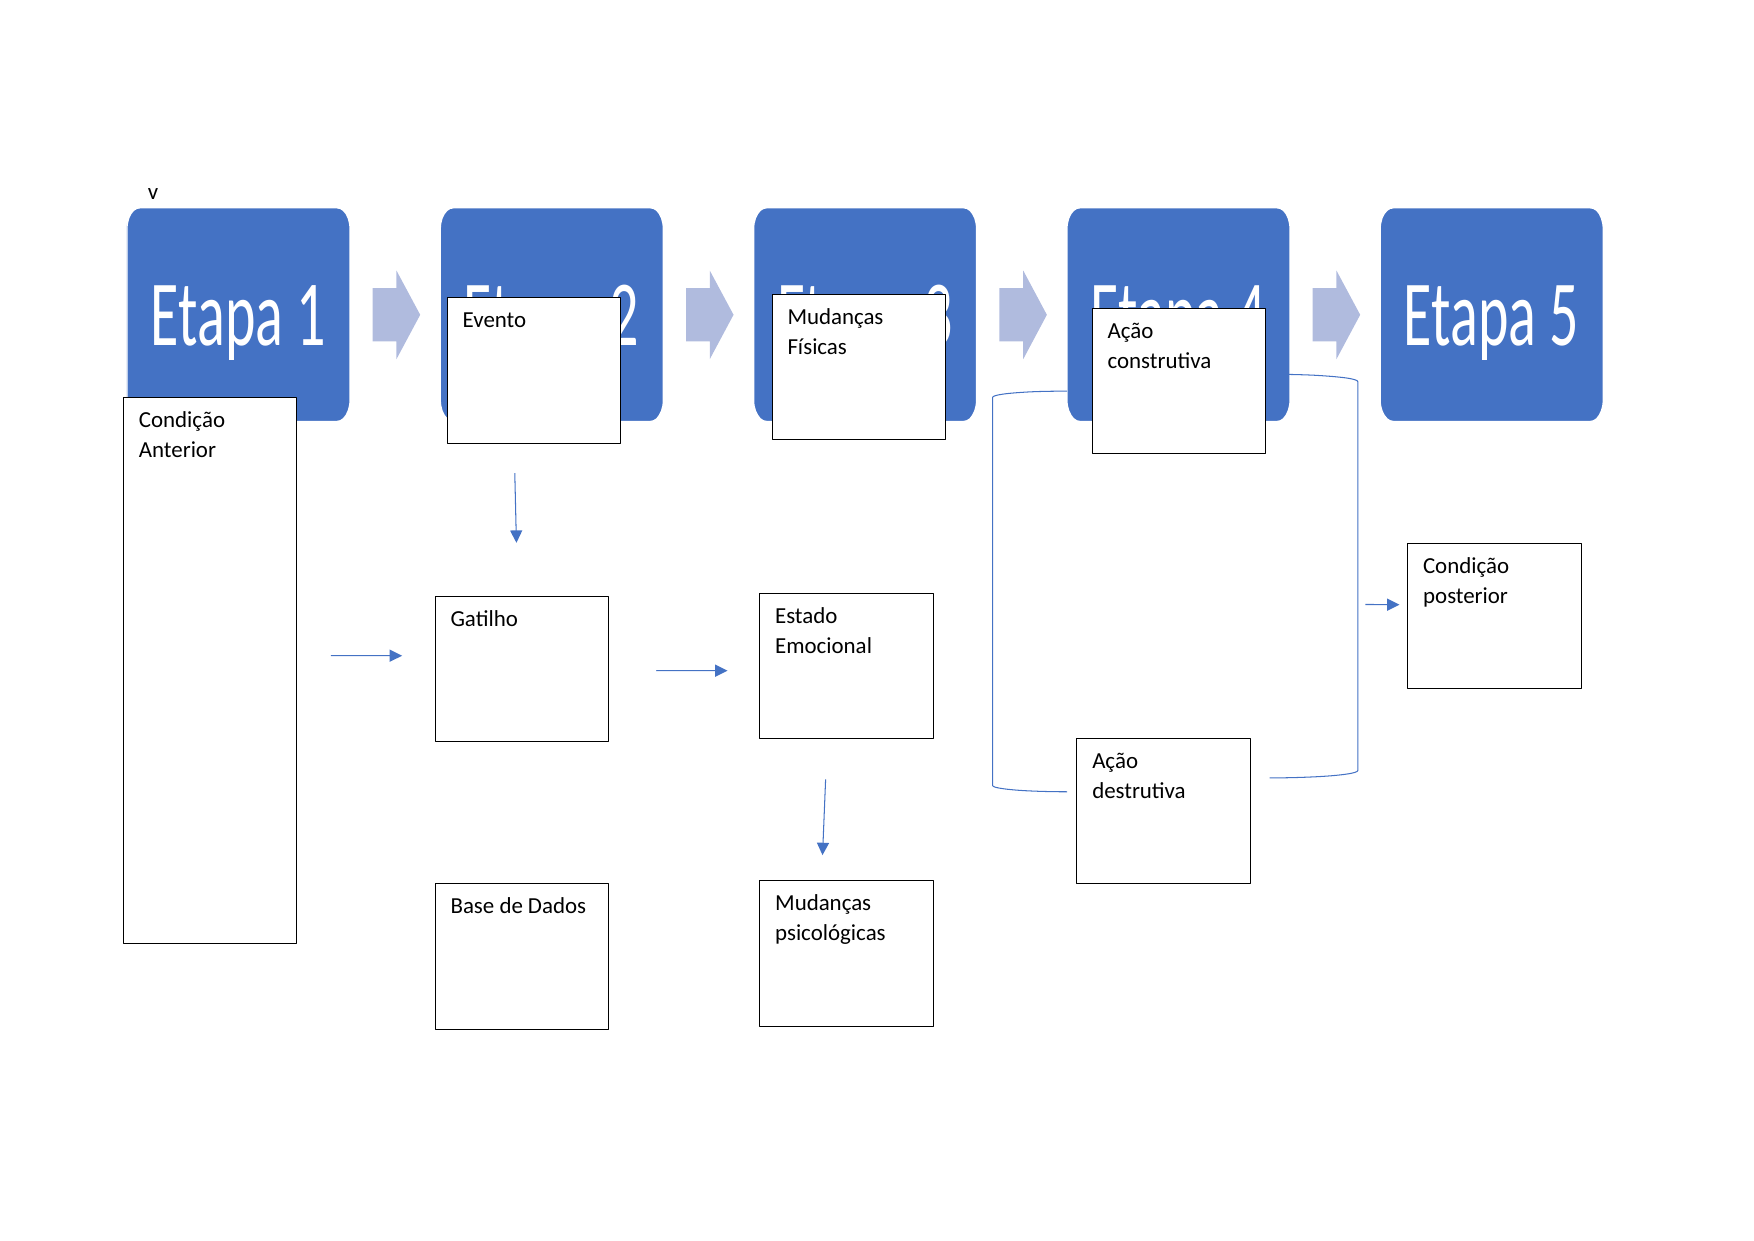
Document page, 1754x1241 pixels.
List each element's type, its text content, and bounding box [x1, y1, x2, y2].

text v [148, 177, 1606, 205]
